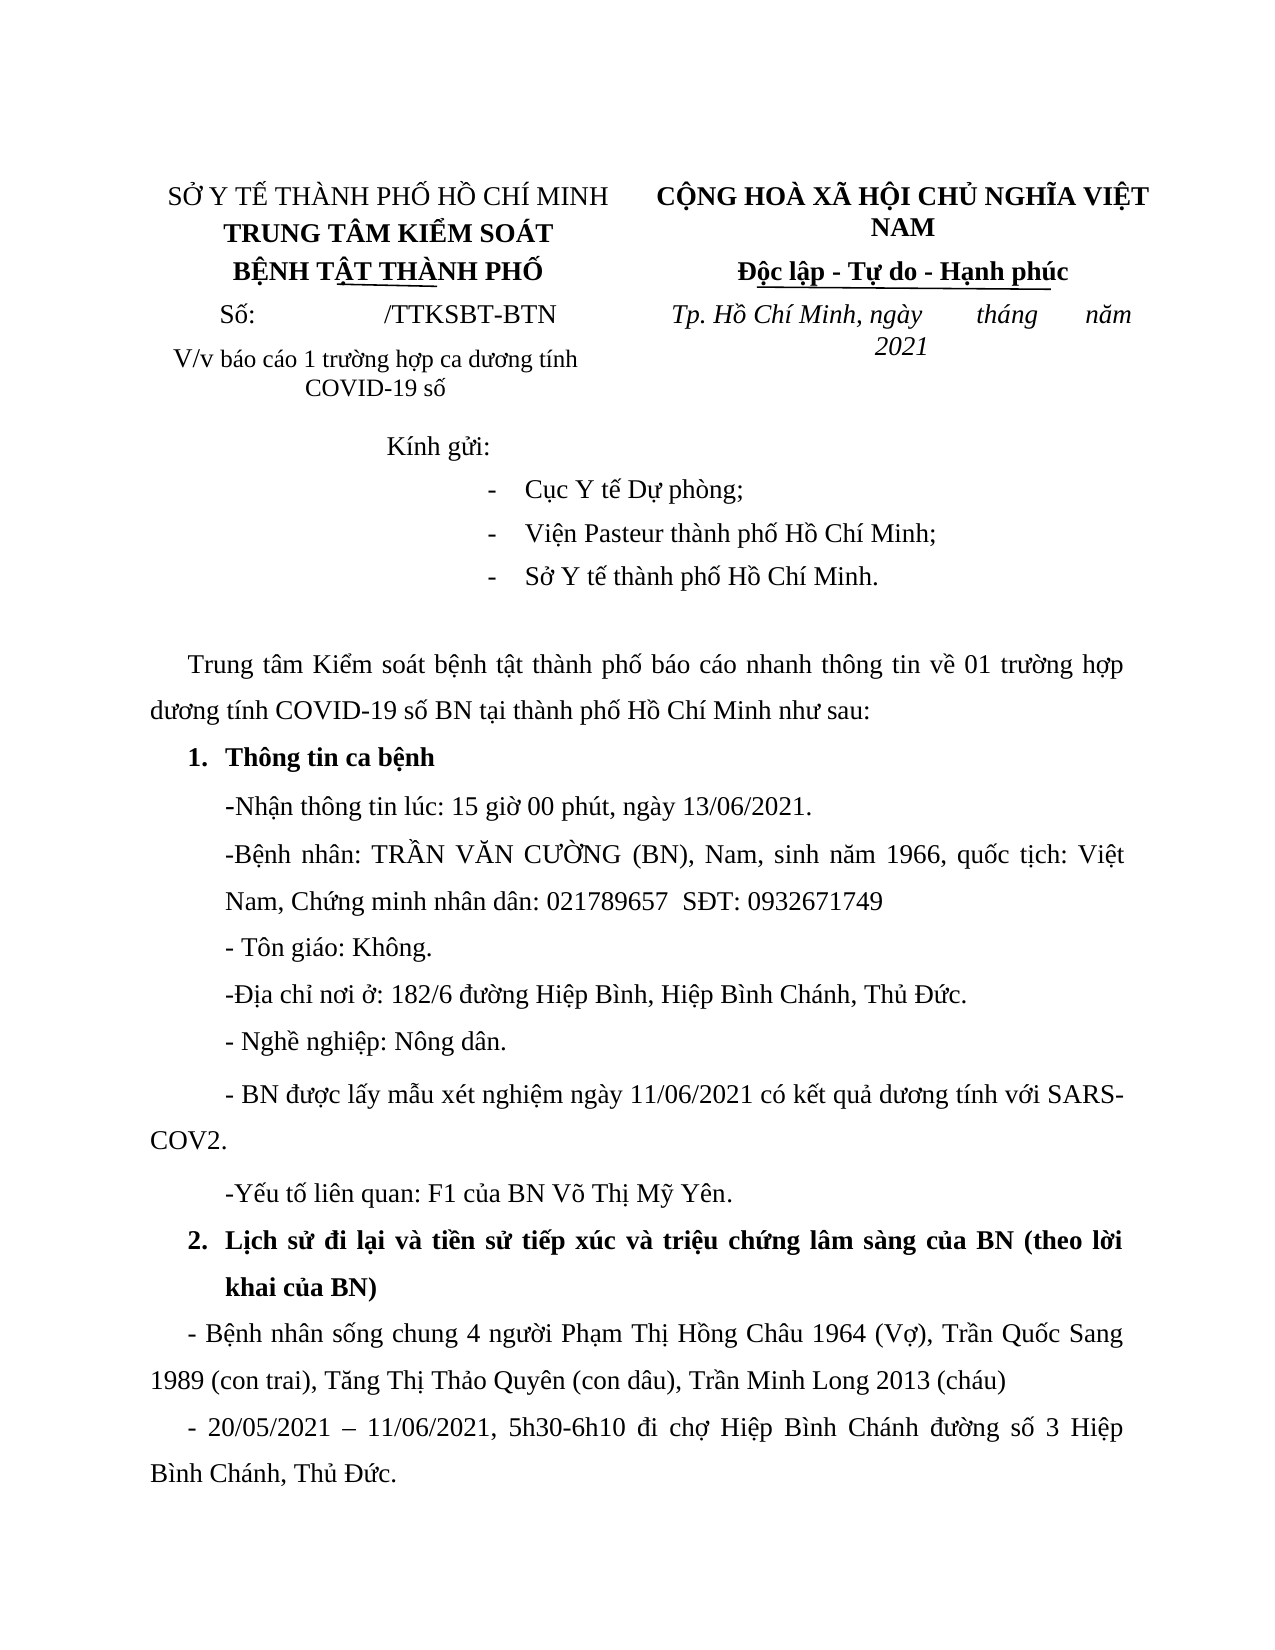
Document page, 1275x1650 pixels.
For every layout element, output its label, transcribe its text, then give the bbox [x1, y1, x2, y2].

text - Nghề nghiệp: Nông dân. [225, 1025, 1125, 1056]
text Trung tâm Kiểm soát bệnh tật thành phố báo cáo nhanh thông tin về 01 trường hợp dương tính COVID-19 số BN tại thành phố Hồ Chí Minh như sau: [150, 648, 1125, 726]
text -Địa chỉ nơi ở: 182/6 đường Hiệp Bình, Hiệp Bình Chánh, Thủ Đức. [225, 978, 1125, 1009]
list Sở Y tế thành phố Hồ Chí Minh. [487, 561, 1125, 592]
text Kính gửi: [150, 429, 1125, 461]
list Thông tin ca bệnh [187, 741, 1125, 772]
text -Nhận thông tin lúc: 15 giờ 00 phút, ngày 13/06/2021. [225, 788, 1125, 821]
text -Bệnh nhân: TRẦN VĂN CƯỜNG (BN), Nam, sinh năm 1966, quốc tịch: Việt Nam, Chứng minh nhân dân: 021789657 SĐT: 0932671749 [225, 838, 1125, 916]
text - BN được lấy mẫu xét nghiệm ngày 11/06/2021 có kết quả dương tính với SARS-COV2. [150, 1078, 1125, 1156]
text - 20/05/2021 – 11/06/2021, 5h30-6h10 đi chợ Hiệp Bình Chánh đường số 3 Hiệp Bình Chánh, Thủ Đức. [150, 1411, 1125, 1488]
table_header SỞ Y TẾ THÀNH PHỐ HỒ CHÍ MINH TRUNG TÂM KIỂM SOÁT BỆNH TẬT THÀNH PHỐ Số: /TTKSBT-BTN V/v báo cáo 1 trường hợp ca dương tính COVID-19 số [150, 180, 626, 417]
list Viện Pasteur thành phố Hồ Chí Minh; [487, 517, 1125, 548]
text - Bệnh nhân sống chung 4 người Phạm Thị Hồng Châu 1964 (Vợ), Trần Quốc Sang 1989 (con trai), Tăng Thị Thảo Quyên (con dâu), Trần Minh Long 2013 (cháu) [150, 1317, 1125, 1395]
text -Yếu tố liên quan: F1 của BN Võ Thị Mỹ Yên. [225, 1177, 1125, 1208]
list Cục Y tế Dự phòng; [487, 473, 1125, 504]
list Lịch sử đi lại và tiền sử tiếp xúc và triệu chứng lâm sàng của BN (theo lời khai của BN) [187, 1224, 1125, 1302]
table_header CỘNG HOÀ XÃ HỘI CHỦ NGHĨA VIỆT NAM Độc lập - Tự do - Hạnh phúc Tp. Hồ Chí Minh, ngày tháng năm 2021 [626, 180, 1179, 417]
text - Tôn giáo: Không. [225, 931, 1125, 963]
